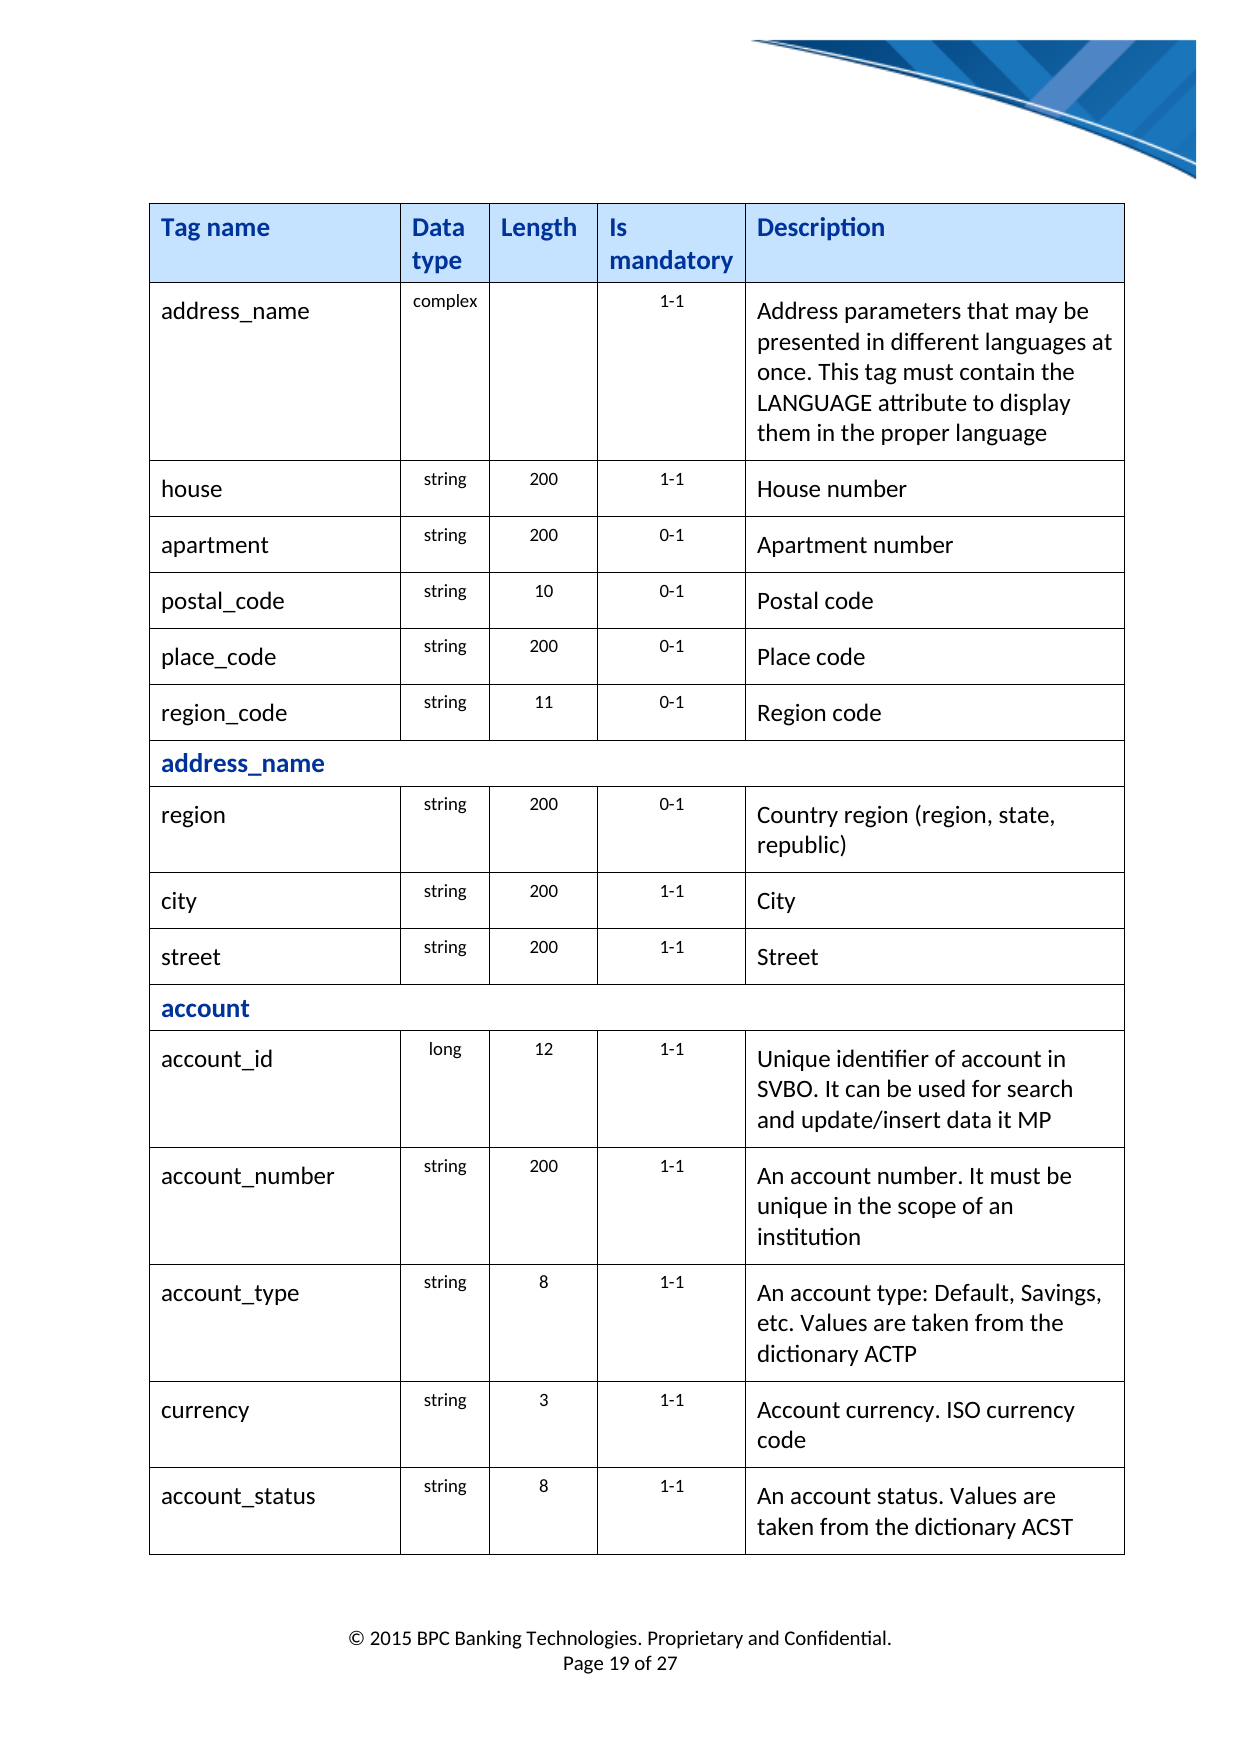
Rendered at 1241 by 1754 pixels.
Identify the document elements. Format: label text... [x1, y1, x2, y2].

table_cell 1-1 [598, 929, 745, 984]
table_cell 12 [490, 1031, 597, 1147]
table_cell 200 [490, 1148, 597, 1264]
table_cell city [150, 873, 400, 928]
table_header Tag name [150, 204, 400, 282]
table_cell 200 [490, 461, 597, 516]
table_cell apartment [150, 517, 400, 572]
picture [745, 38, 1197, 185]
table_cell string [401, 787, 489, 872]
table_header Length [490, 204, 597, 282]
table_cell string [401, 517, 489, 572]
table_cell 0-1 [598, 685, 745, 739]
table_cell 1-1 [598, 1468, 745, 1554]
table_cell 1-1 [598, 283, 745, 460]
table_header Description [746, 204, 1124, 282]
table_cell Unique identifier of account in SVBO. It can be used for search and update/insert data it MP [746, 1031, 1124, 1147]
table_cell 1-1 [598, 1148, 745, 1264]
table_cell Account currency. ISO currency code [746, 1382, 1124, 1467]
table_cell string [401, 629, 489, 684]
table_cell region [150, 787, 400, 872]
table_cell currency [150, 1382, 400, 1467]
table_cell 1-1 [598, 1031, 745, 1147]
table_cell street [150, 929, 400, 984]
table_cell 200 [490, 517, 597, 572]
table_cell region_code [150, 685, 400, 739]
table_cell string [401, 1382, 489, 1467]
table_cell Place code [746, 629, 1124, 684]
table_cell 1-1 [598, 1382, 745, 1467]
table_cell account_id [150, 1031, 400, 1147]
table_cell Address parameters that may be presented in different languages at once. This tag must contain the LANGUAGE attribute to display them in the proper language [746, 283, 1124, 460]
table_cell string [401, 1468, 489, 1554]
table_cell account [150, 985, 1124, 1030]
table_cell string [401, 929, 489, 984]
table_header Is mandatory [598, 204, 745, 282]
table_cell 10 [490, 573, 597, 628]
table_cell Street [746, 929, 1124, 984]
table_cell address_name [150, 283, 400, 460]
table_cell 8 [490, 1265, 597, 1381]
table_cell [490, 283, 597, 460]
table_cell complex [401, 283, 489, 460]
table_cell account_type [150, 1265, 400, 1381]
table_cell 200 [490, 873, 597, 928]
table_cell Region code [746, 685, 1124, 739]
table_cell postal_code [150, 573, 400, 628]
table_cell 0-1 [598, 573, 745, 628]
table_header Data type [401, 204, 489, 282]
table_cell An account status. Values are taken from the dictionary ACST [746, 1468, 1124, 1554]
table_cell 200 [490, 787, 597, 872]
table_cell 1-1 [598, 1265, 745, 1381]
table_cell 3 [490, 1382, 597, 1467]
table_cell place_code [150, 629, 400, 684]
table_cell 0-1 [598, 517, 745, 572]
table_cell City [746, 873, 1124, 928]
table_cell string [401, 461, 489, 516]
table_cell 200 [490, 929, 597, 984]
table_cell An account type: Default, Savings, etc. Values are taken from the dictionary ACTP [746, 1265, 1124, 1381]
table_cell 8 [490, 1468, 597, 1554]
table_cell 200 [490, 629, 597, 684]
table_cell Apartment number [746, 517, 1124, 572]
table_cell string [401, 685, 489, 739]
table_cell 0-1 [598, 787, 745, 872]
table_cell string [401, 873, 489, 928]
table_cell Country region (region, state, republic) [746, 787, 1124, 872]
table_cell long [401, 1031, 489, 1147]
table_cell string [401, 1148, 489, 1264]
table_cell 11 [490, 685, 597, 739]
table_cell account_status [150, 1468, 400, 1554]
table_cell House number [746, 461, 1124, 516]
table_cell string [401, 573, 489, 628]
table_cell string [401, 1265, 489, 1381]
table_cell house [150, 461, 400, 516]
table_cell 1-1 [598, 461, 745, 516]
table_cell account_number [150, 1148, 400, 1264]
table_cell Postal code [746, 573, 1124, 628]
table_cell 1-1 [598, 873, 745, 928]
table_cell 0-1 [598, 629, 745, 684]
table_cell An account number. It must be unique in the scope of an institution [746, 1148, 1124, 1264]
table_cell address_name [150, 741, 1124, 786]
